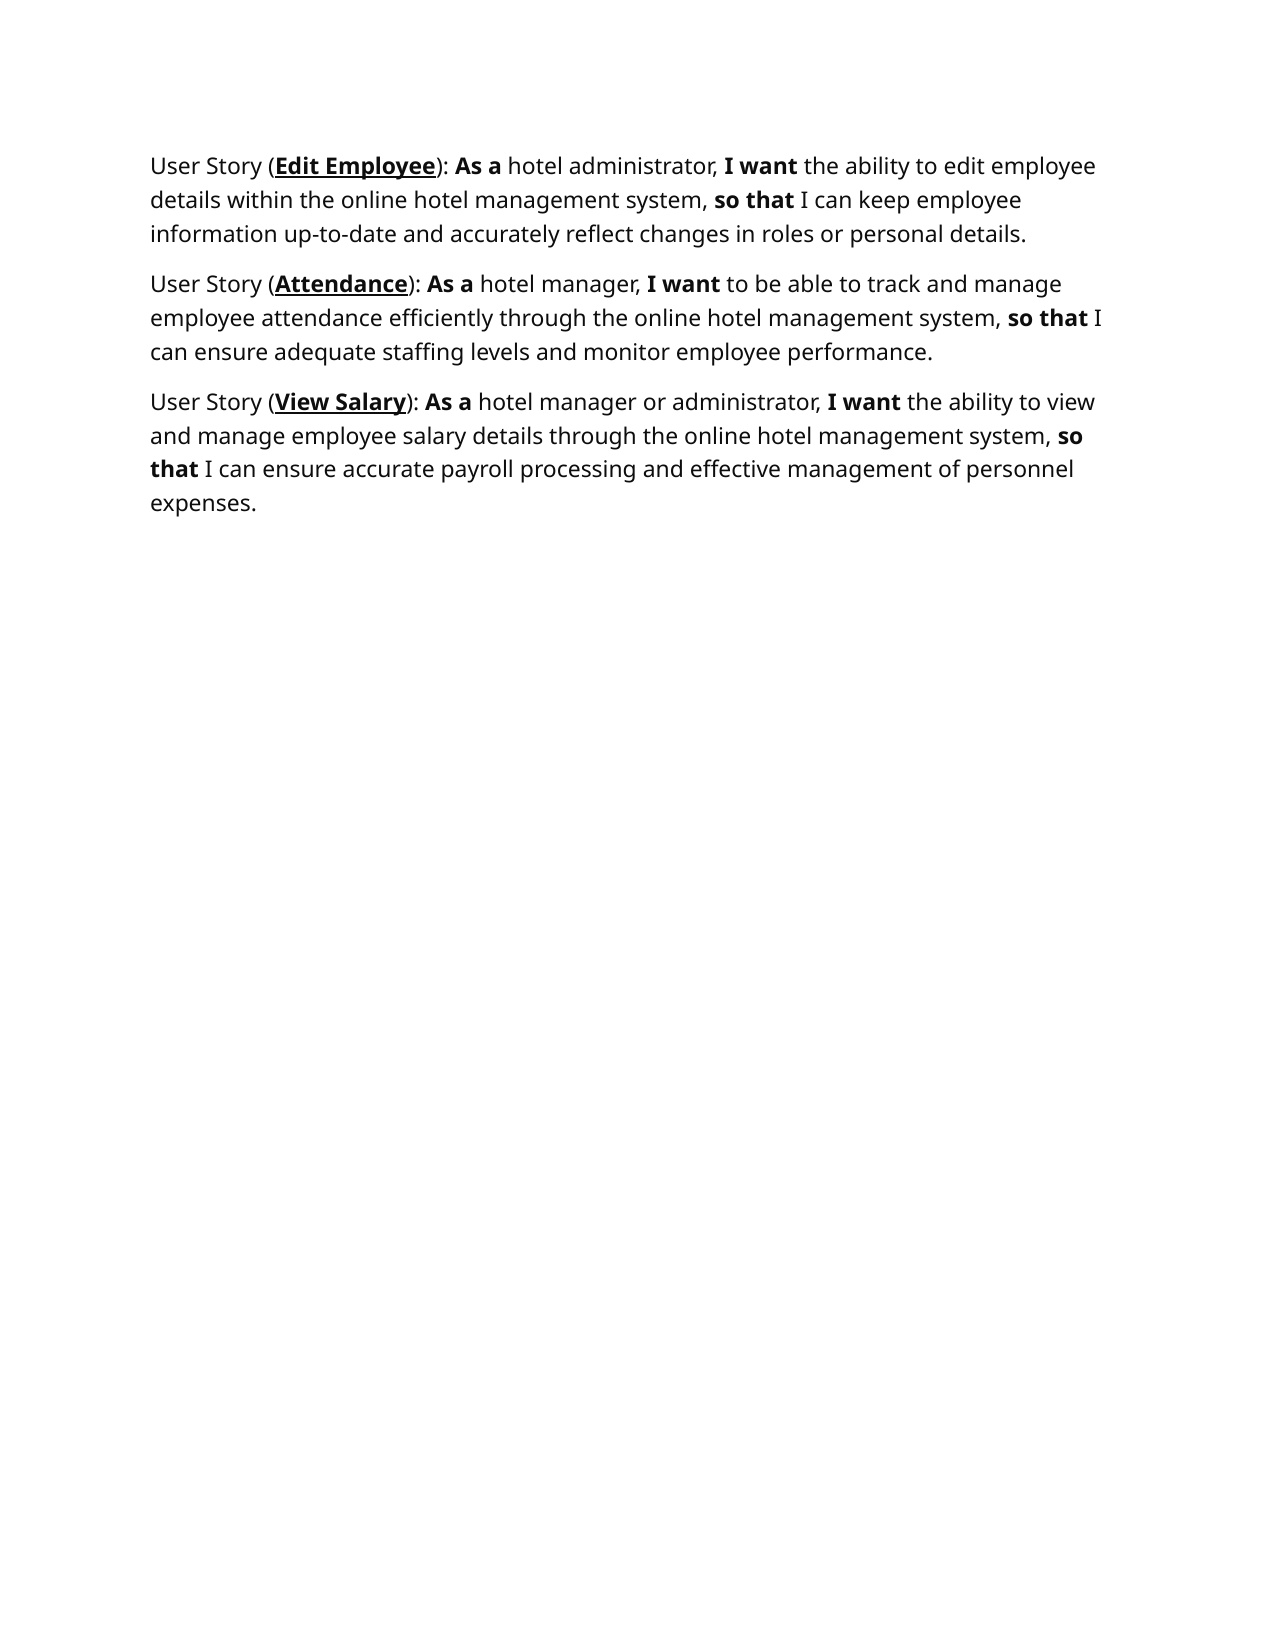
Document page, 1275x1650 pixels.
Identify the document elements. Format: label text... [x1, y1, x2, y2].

text User Story (Attendance): As a hotel manager, I want to be able to track and manage employee attendance efficiently through the online hotel management system, so that I can ensure adequate staffing levels and monitor employee performance. [150, 268, 1125, 367]
text User Story (View Salary): As a hotel manager or administrator, I want the ability to view and manage employee salary details through the online hotel management system, so that I can ensure accurate payroll processing and effective management of personnel expenses. [150, 386, 1125, 518]
text User Story (Edit Employee): As a hotel administrator, I want the ability to edit employee details within the online hotel management system, so that I can keep employee information up-to-date and accurately reflect changes in roles or personal details. [150, 150, 1125, 249]
